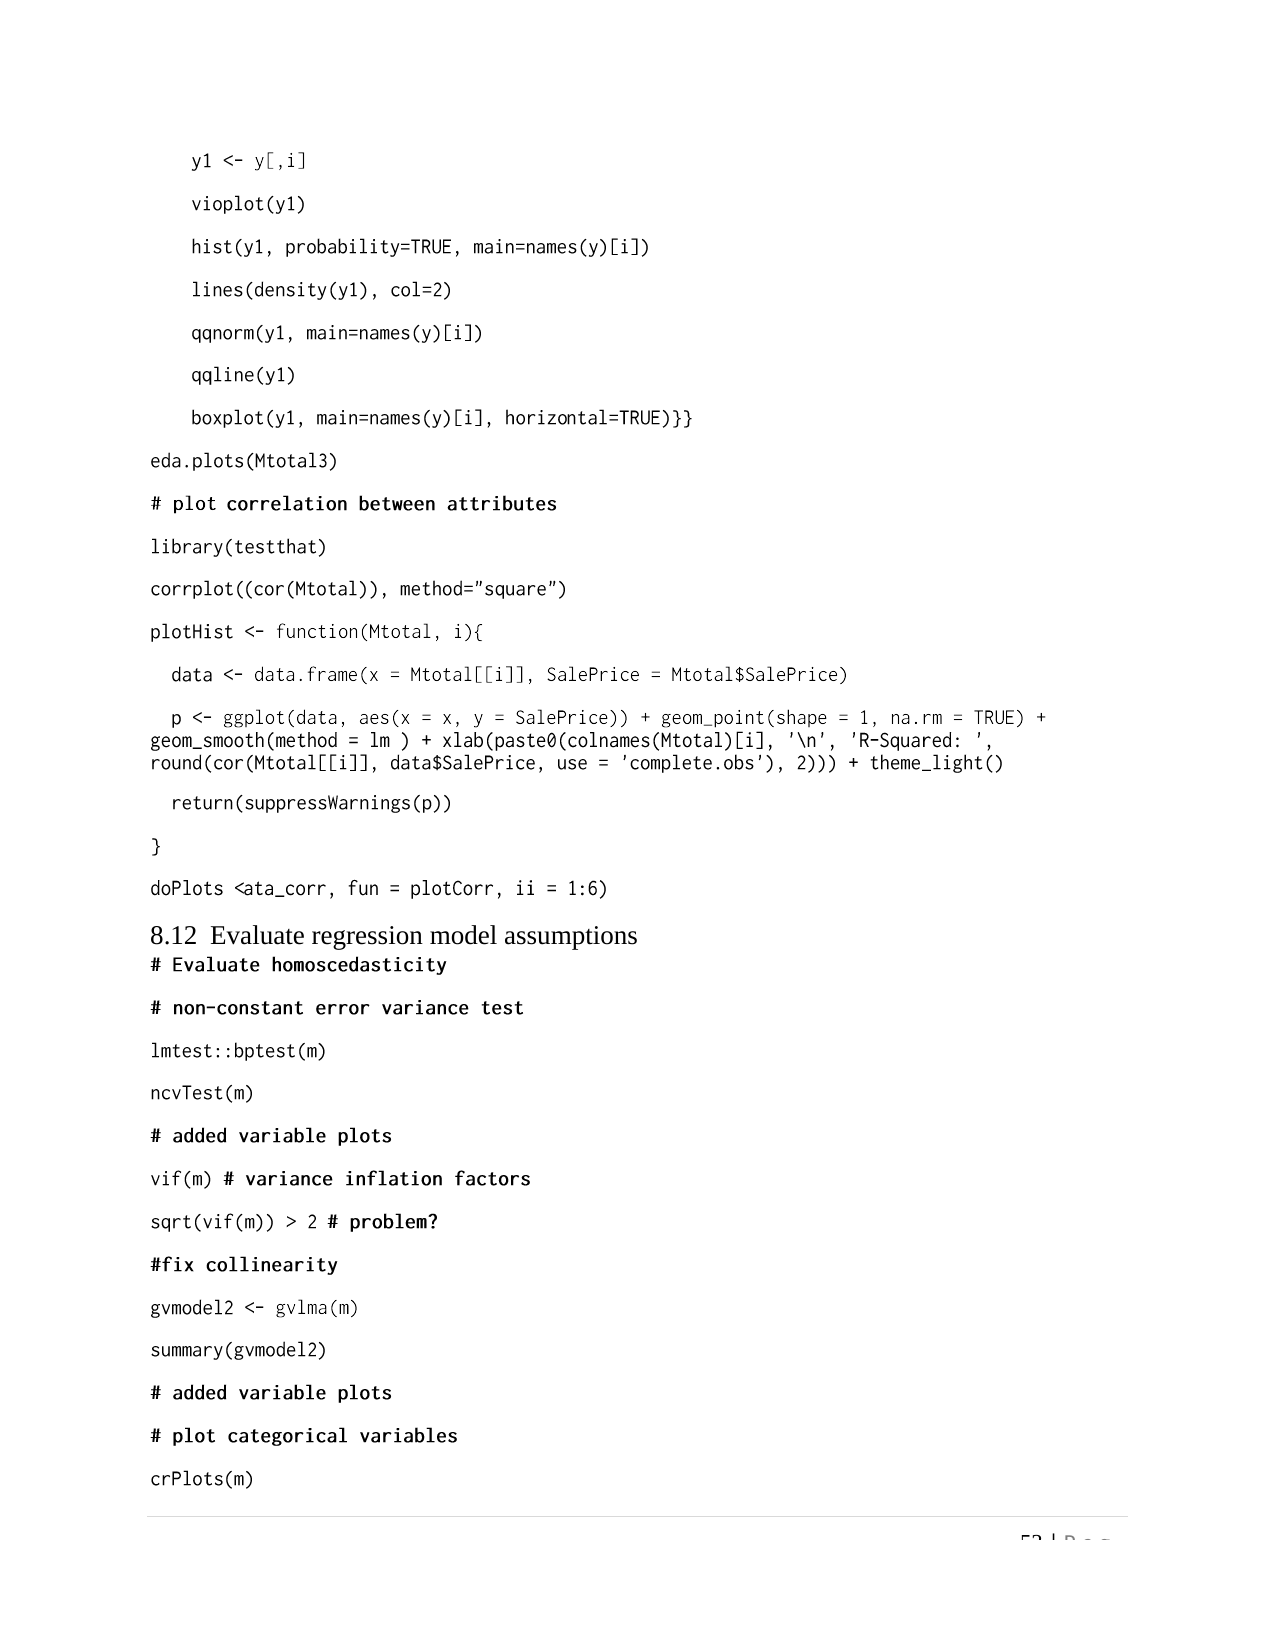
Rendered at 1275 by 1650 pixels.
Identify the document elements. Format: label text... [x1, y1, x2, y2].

picture [150, 149, 317, 171]
picture [150, 706, 1067, 773]
picture [150, 876, 619, 899]
picture [150, 1467, 265, 1489]
picture [150, 1424, 469, 1446]
picture [150, 535, 338, 557]
picture [150, 363, 307, 385]
picture [150, 192, 317, 214]
picture [150, 1082, 265, 1103]
picture [150, 1296, 380, 1318]
picture [150, 1125, 414, 1146]
picture [150, 996, 535, 1018]
picture [150, 1210, 449, 1232]
picture [150, 406, 703, 428]
picture [150, 1167, 542, 1189]
subtitle Evaluate regression model assumptions [150, 919, 1139, 951]
picture [150, 1253, 349, 1275]
picture [150, 834, 172, 856]
picture [150, 1381, 414, 1403]
picture [150, 449, 349, 471]
picture [150, 1338, 338, 1360]
picture [150, 791, 463, 813]
picture [150, 620, 494, 642]
picture [150, 663, 859, 685]
picture [150, 278, 463, 300]
picture [150, 577, 578, 599]
picture [150, 321, 494, 343]
picture [150, 235, 661, 257]
picture [150, 492, 568, 514]
picture [150, 1039, 348, 1061]
picture [150, 953, 458, 975]
